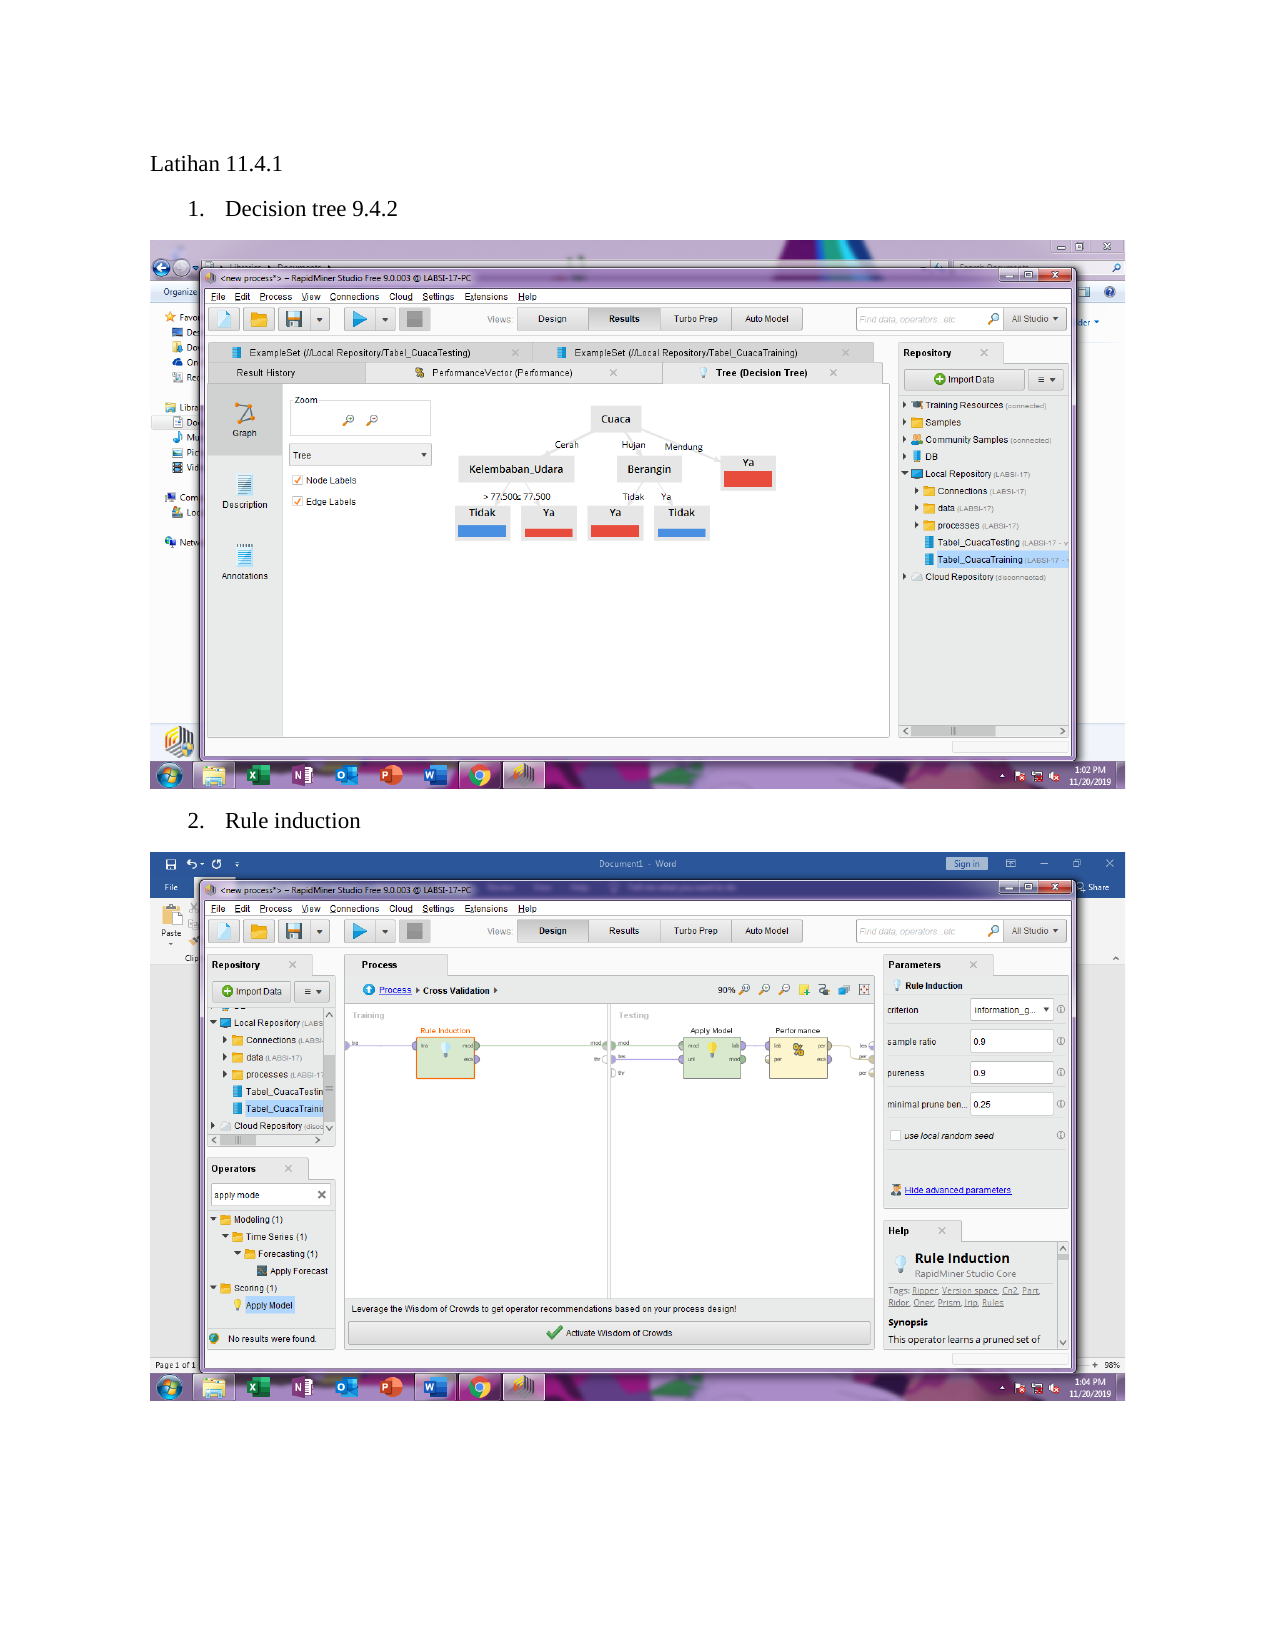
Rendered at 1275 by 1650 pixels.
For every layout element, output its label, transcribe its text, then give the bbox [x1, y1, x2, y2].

list Decision tree 9.4.2 [187, 195, 1125, 221]
list Rule induction [187, 807, 1125, 833]
picture [150, 240, 1125, 789]
picture [150, 852, 1125, 1401]
text Latihan 11.4.1 [150, 150, 1125, 176]
